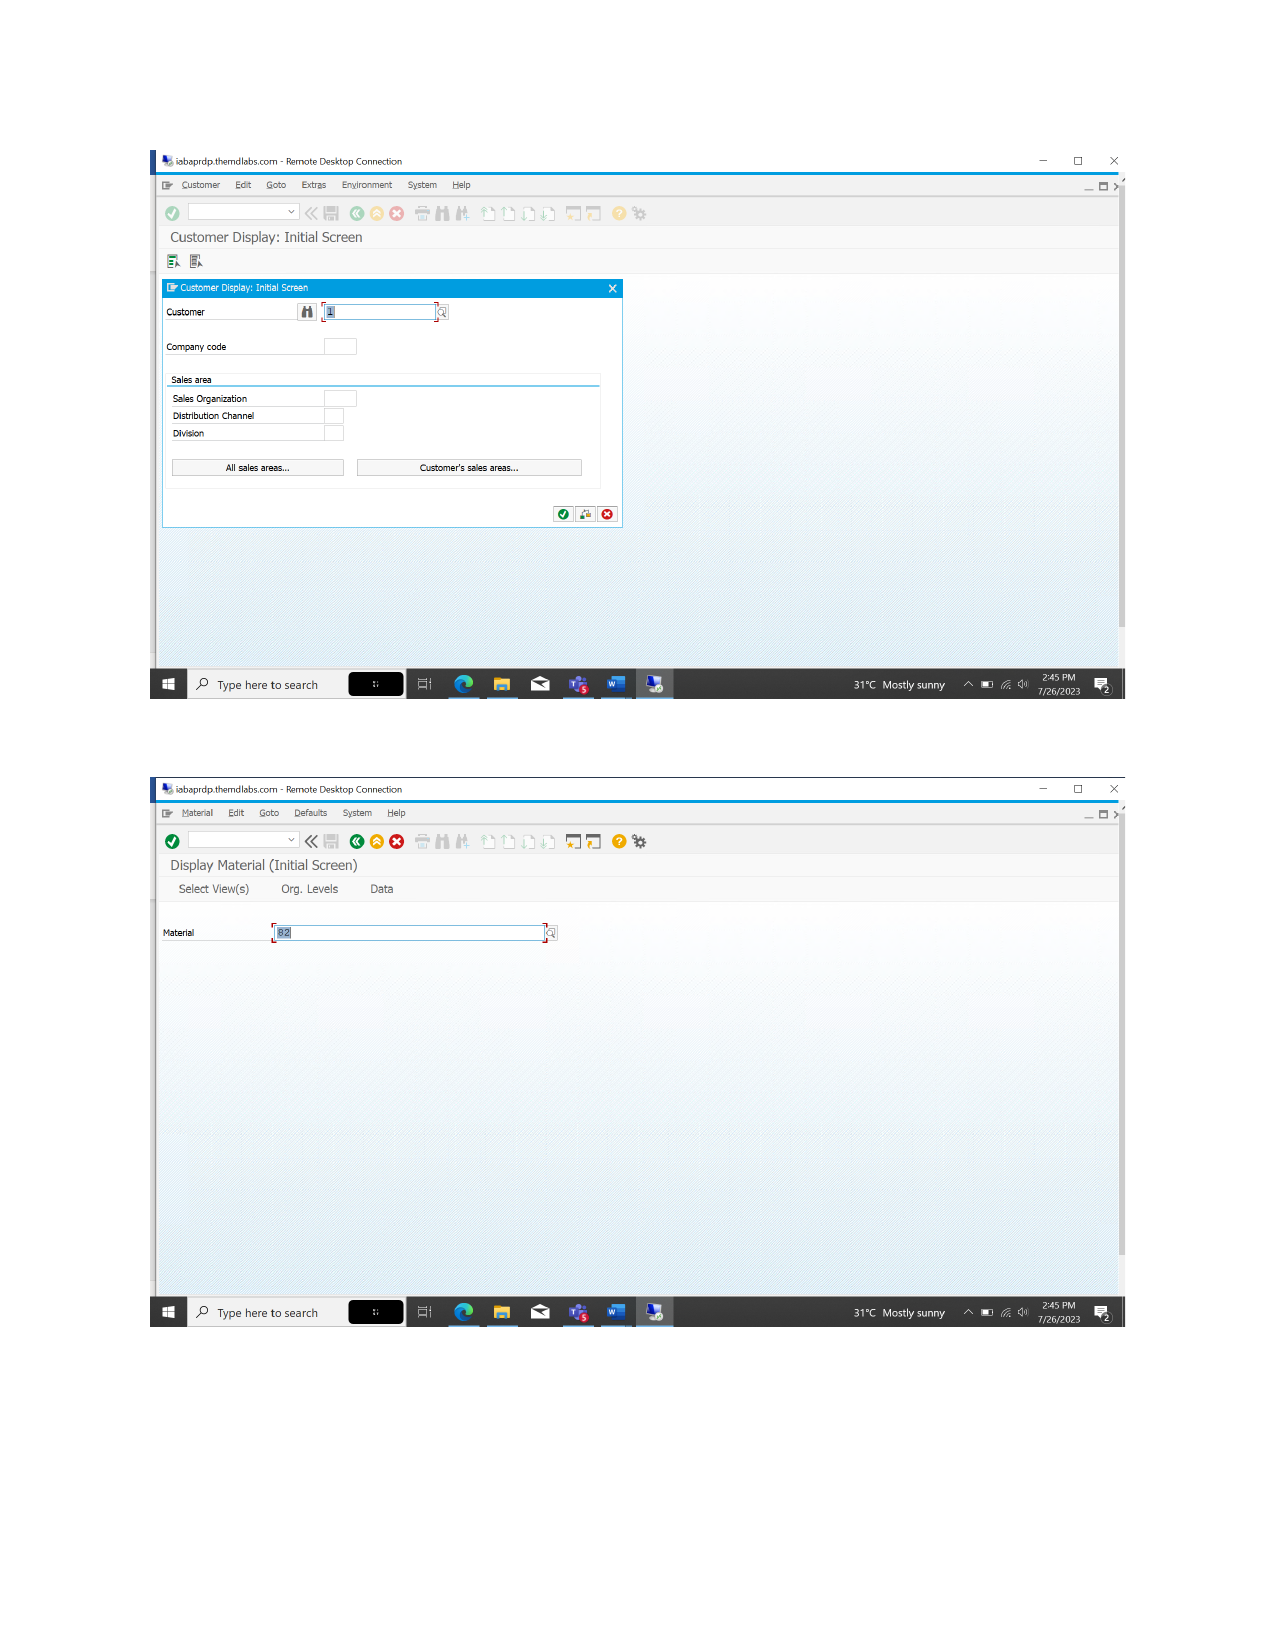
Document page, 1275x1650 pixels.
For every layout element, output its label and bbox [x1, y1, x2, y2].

picture [150, 150, 1125, 699]
picture [150, 777, 1125, 1327]
